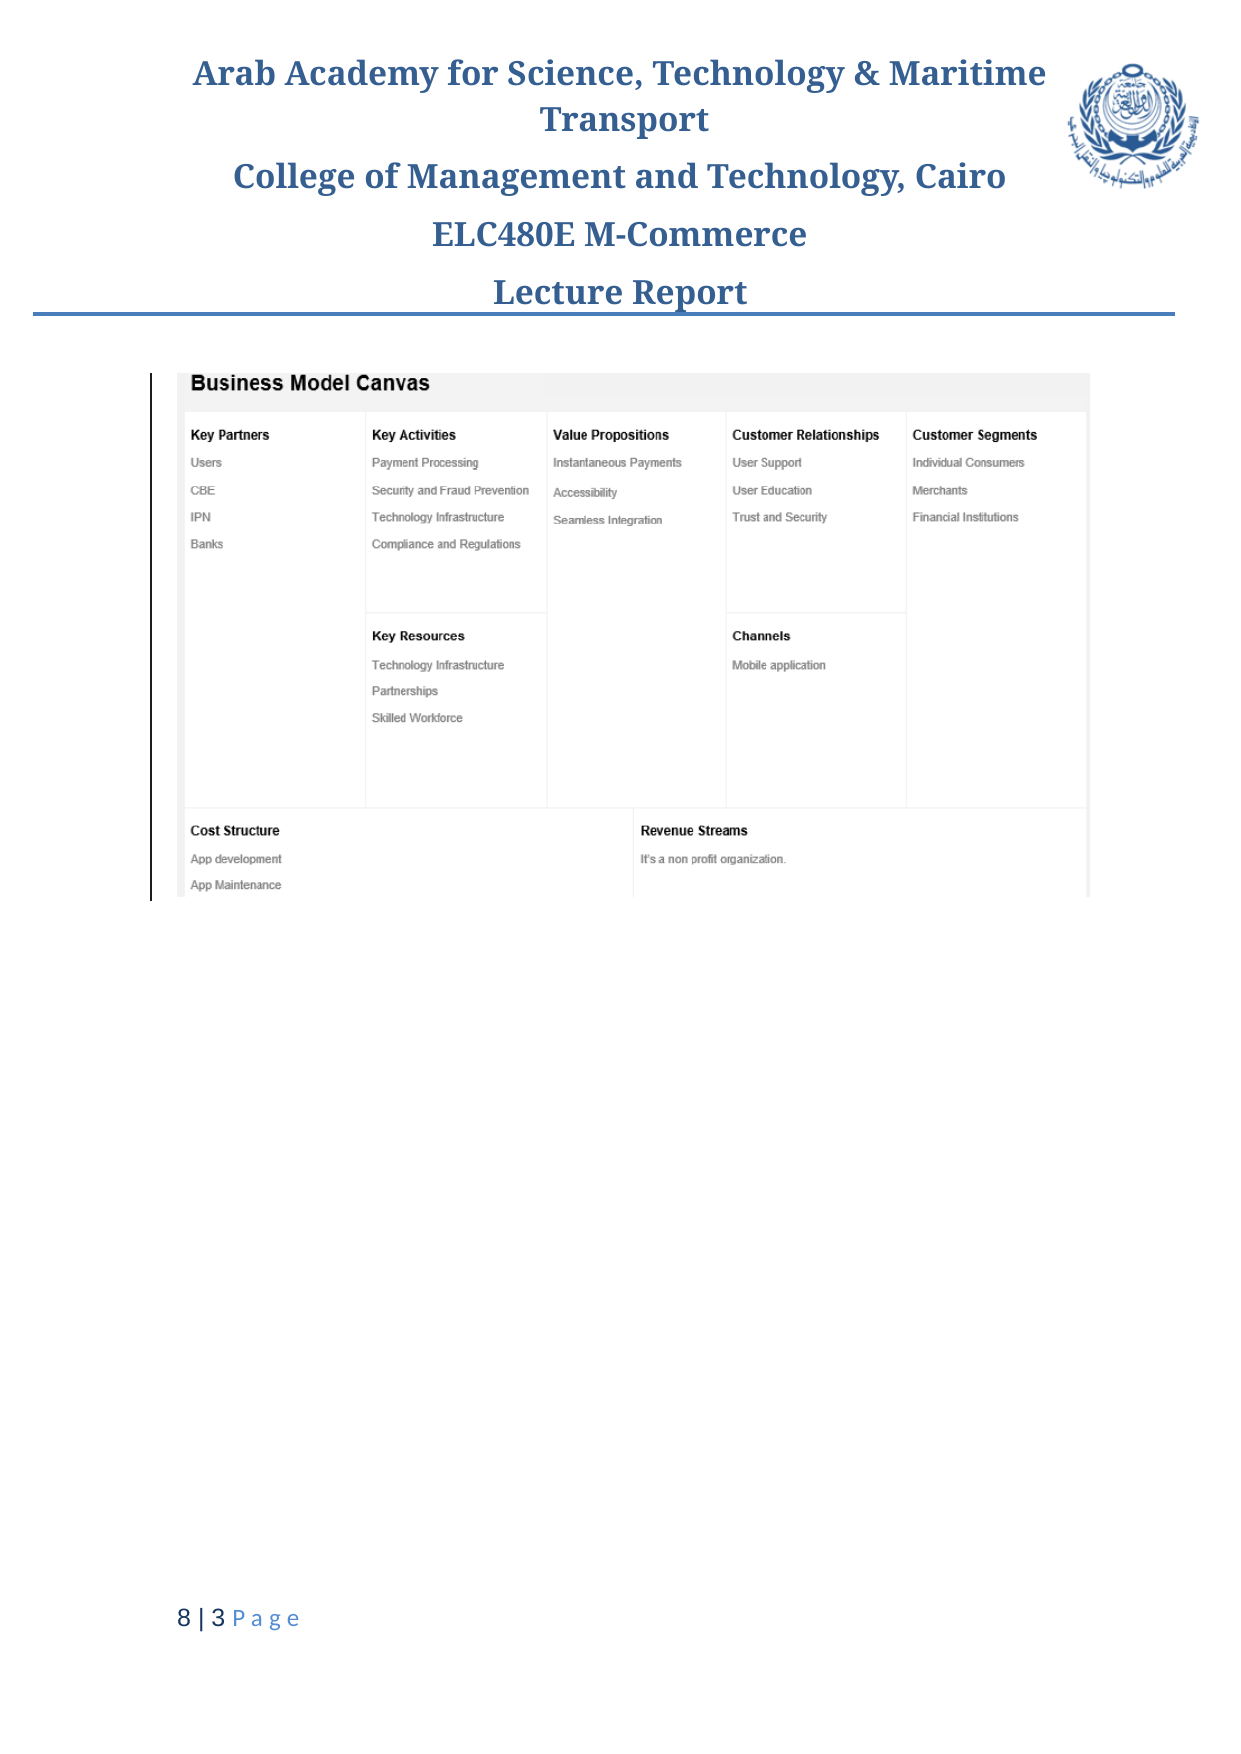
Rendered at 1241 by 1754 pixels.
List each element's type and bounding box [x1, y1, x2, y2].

picture [150, 373, 1091, 901]
